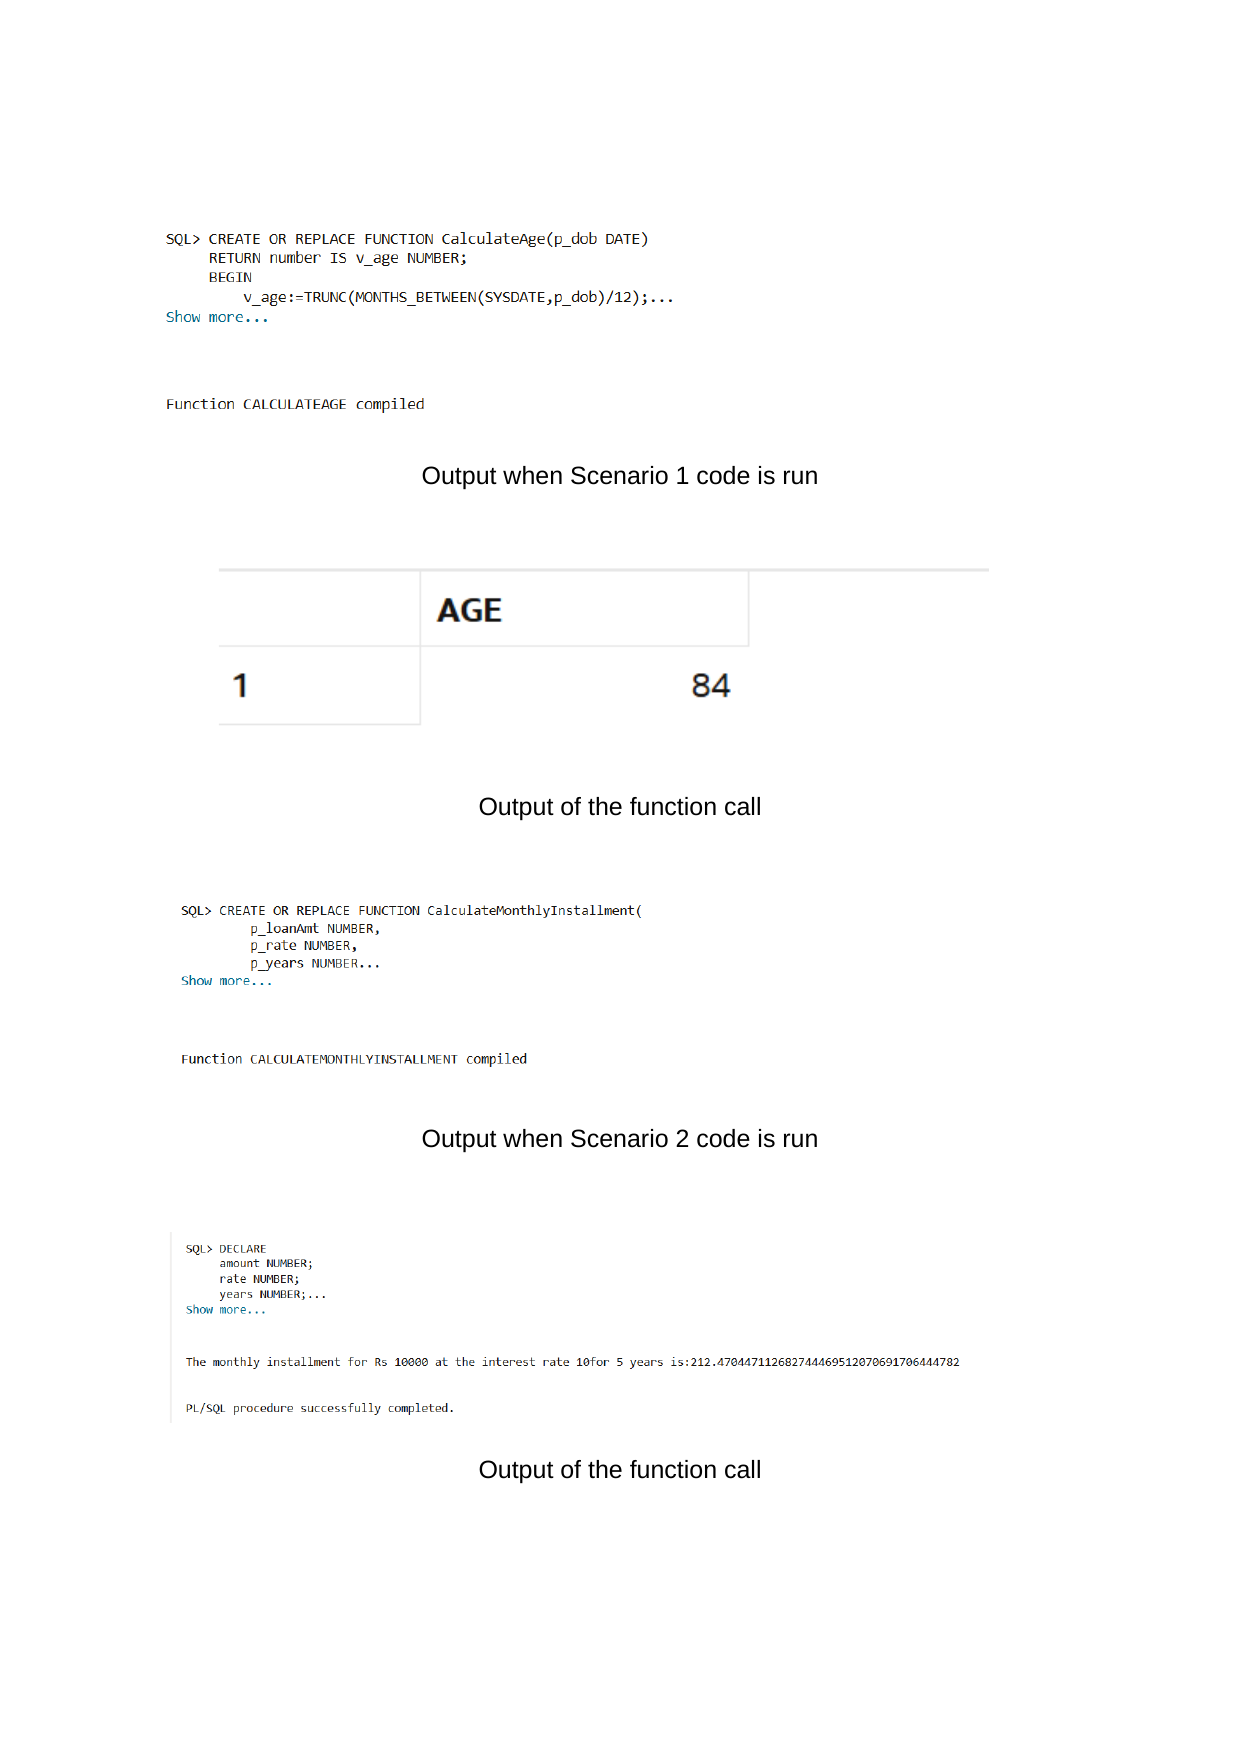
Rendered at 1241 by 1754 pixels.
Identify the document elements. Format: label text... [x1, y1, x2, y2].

picture [218, 564, 989, 771]
picture [169, 1232, 1110, 1423]
text Output when Scenario 1 code is run [150, 461, 1090, 490]
text Output when Scenario 2 code is run [150, 1124, 1090, 1153]
text Output of the function call [150, 1455, 1090, 1484]
picture [181, 897, 1122, 1080]
picture [156, 218, 1097, 418]
text Output of the function call [150, 792, 1090, 821]
